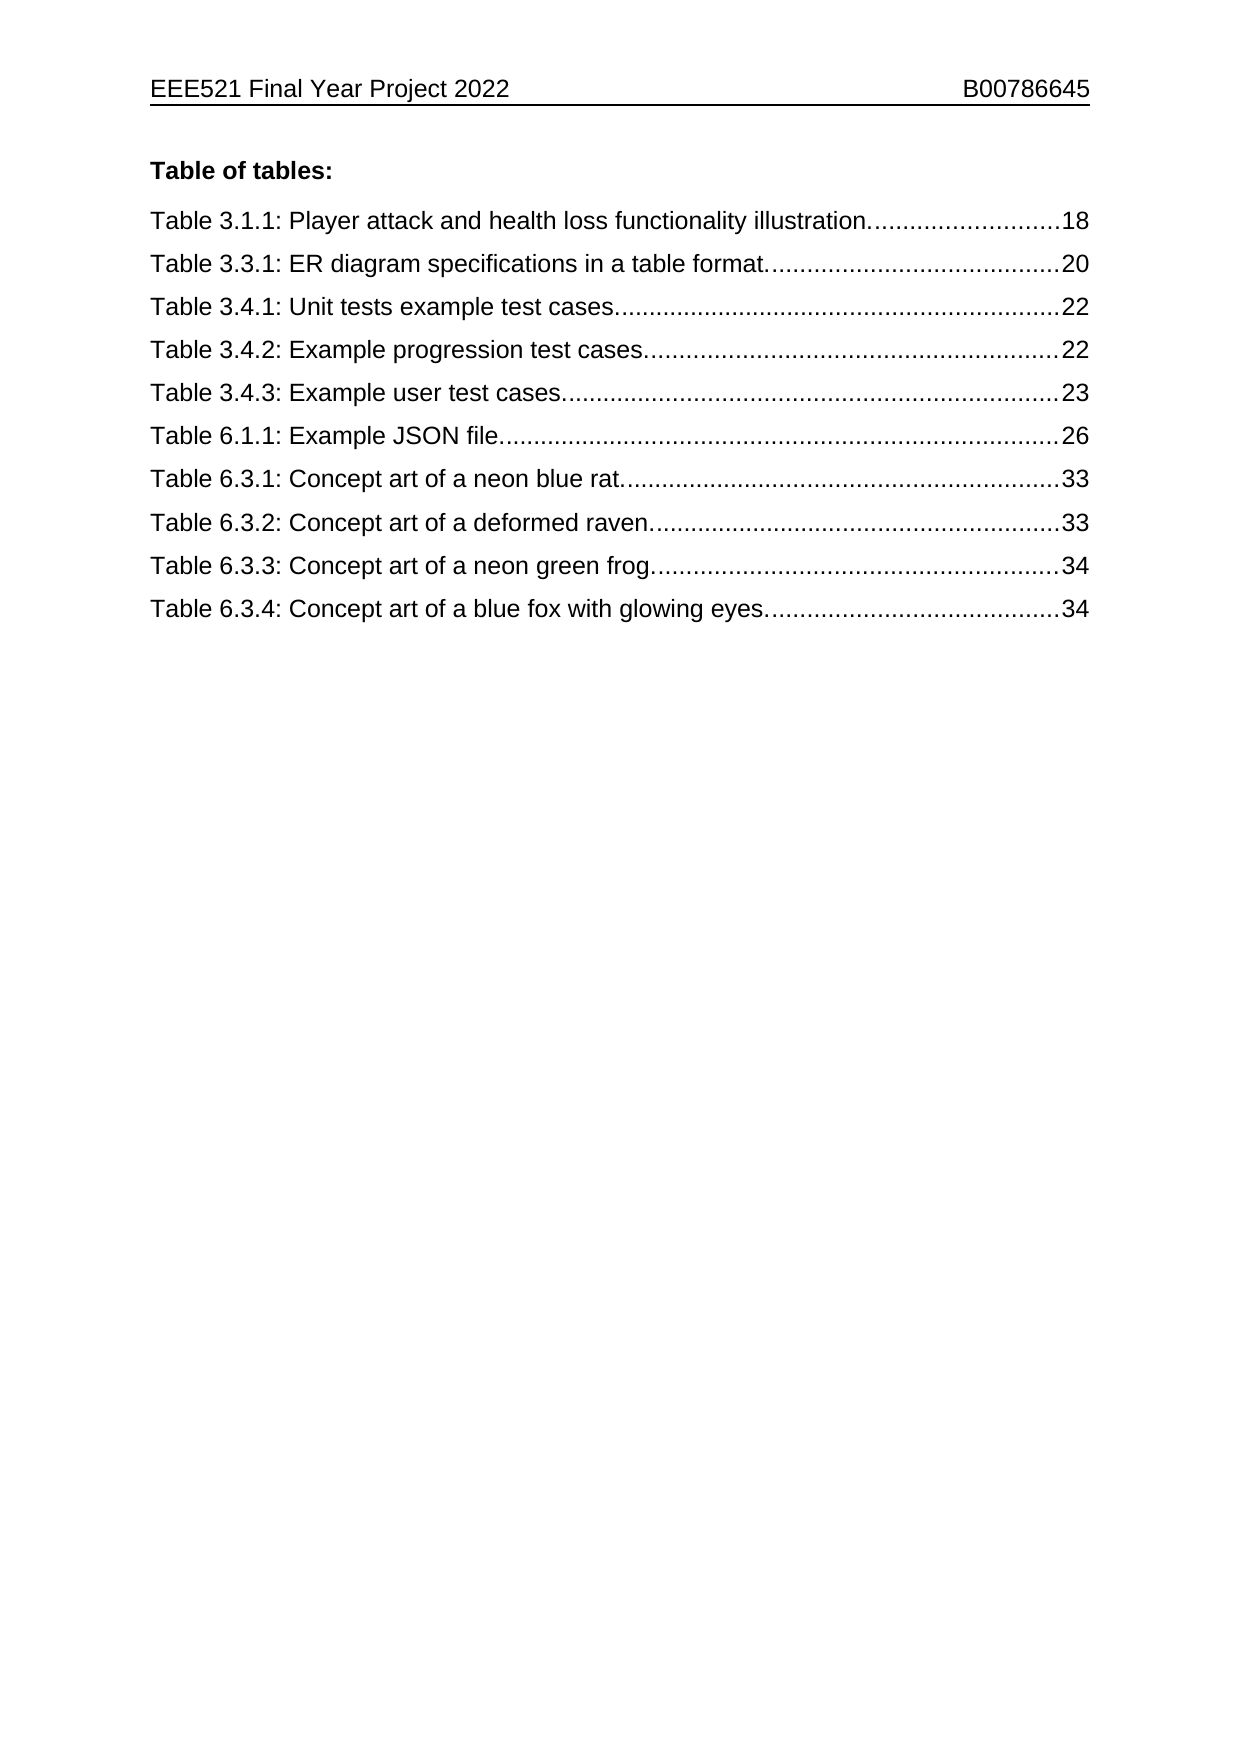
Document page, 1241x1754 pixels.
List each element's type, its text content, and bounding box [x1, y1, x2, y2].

text Table 3.4.2: Example progression test cases. 22 [150, 335, 1090, 364]
text Table 6.3.4: Concept art of a blue fox with glowing eyes. 34 [150, 594, 1090, 622]
text Table of tables: [150, 156, 1090, 185]
text Table 3.3.1: ER diagram specifications in a table format. 20 [150, 249, 1090, 277]
text Table 3.4.1: Unit tests example test cases. 22 [150, 292, 1090, 321]
text Table 3.1.1: Player attack and health loss functionality illustration. 18 [150, 206, 1090, 234]
text Table 6.3.3: Concept art of a neon green frog. 34 [150, 551, 1090, 579]
text Table 6.3.1: Concept art of a neon blue rat. 33 [150, 464, 1090, 493]
text Table 6.1.1: Example JSON file. 26 [150, 421, 1090, 450]
text Table 6.3.2: Concept art of a deformed raven. 33 [150, 507, 1090, 536]
text Table 3.4.3: Example user test cases. 23 [150, 378, 1090, 407]
